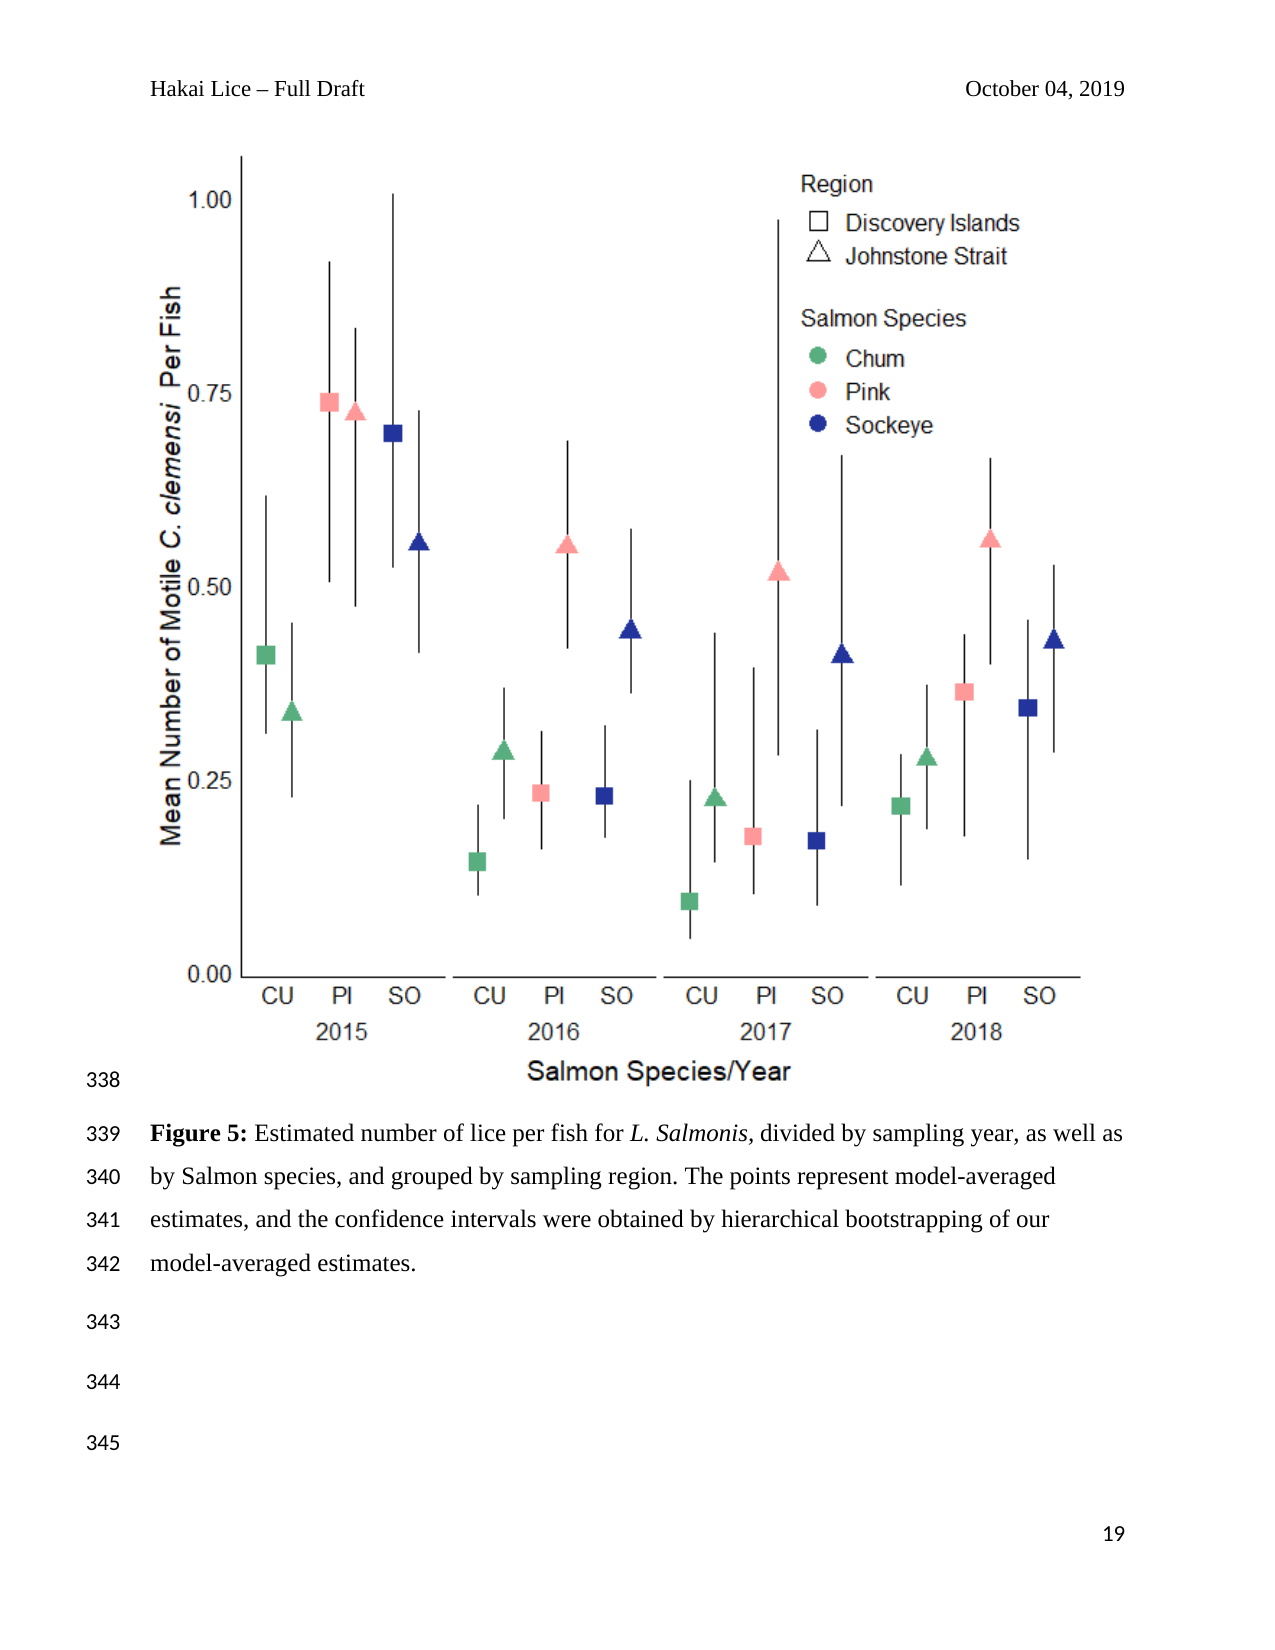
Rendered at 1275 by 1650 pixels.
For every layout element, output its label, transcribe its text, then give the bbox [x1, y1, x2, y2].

text Figure 5: Estimated number of lice per fish for L. Salmonis, divided by sampling year, as well as by Salmon species, and grouped by sampling region. The points represent model-averaged estimates, and the confidence intervals were obtained by hierarchical bootstrapping of our model-averaged estimates. [150, 1118, 1125, 1276]
picture [150, 150, 1088, 1088]
